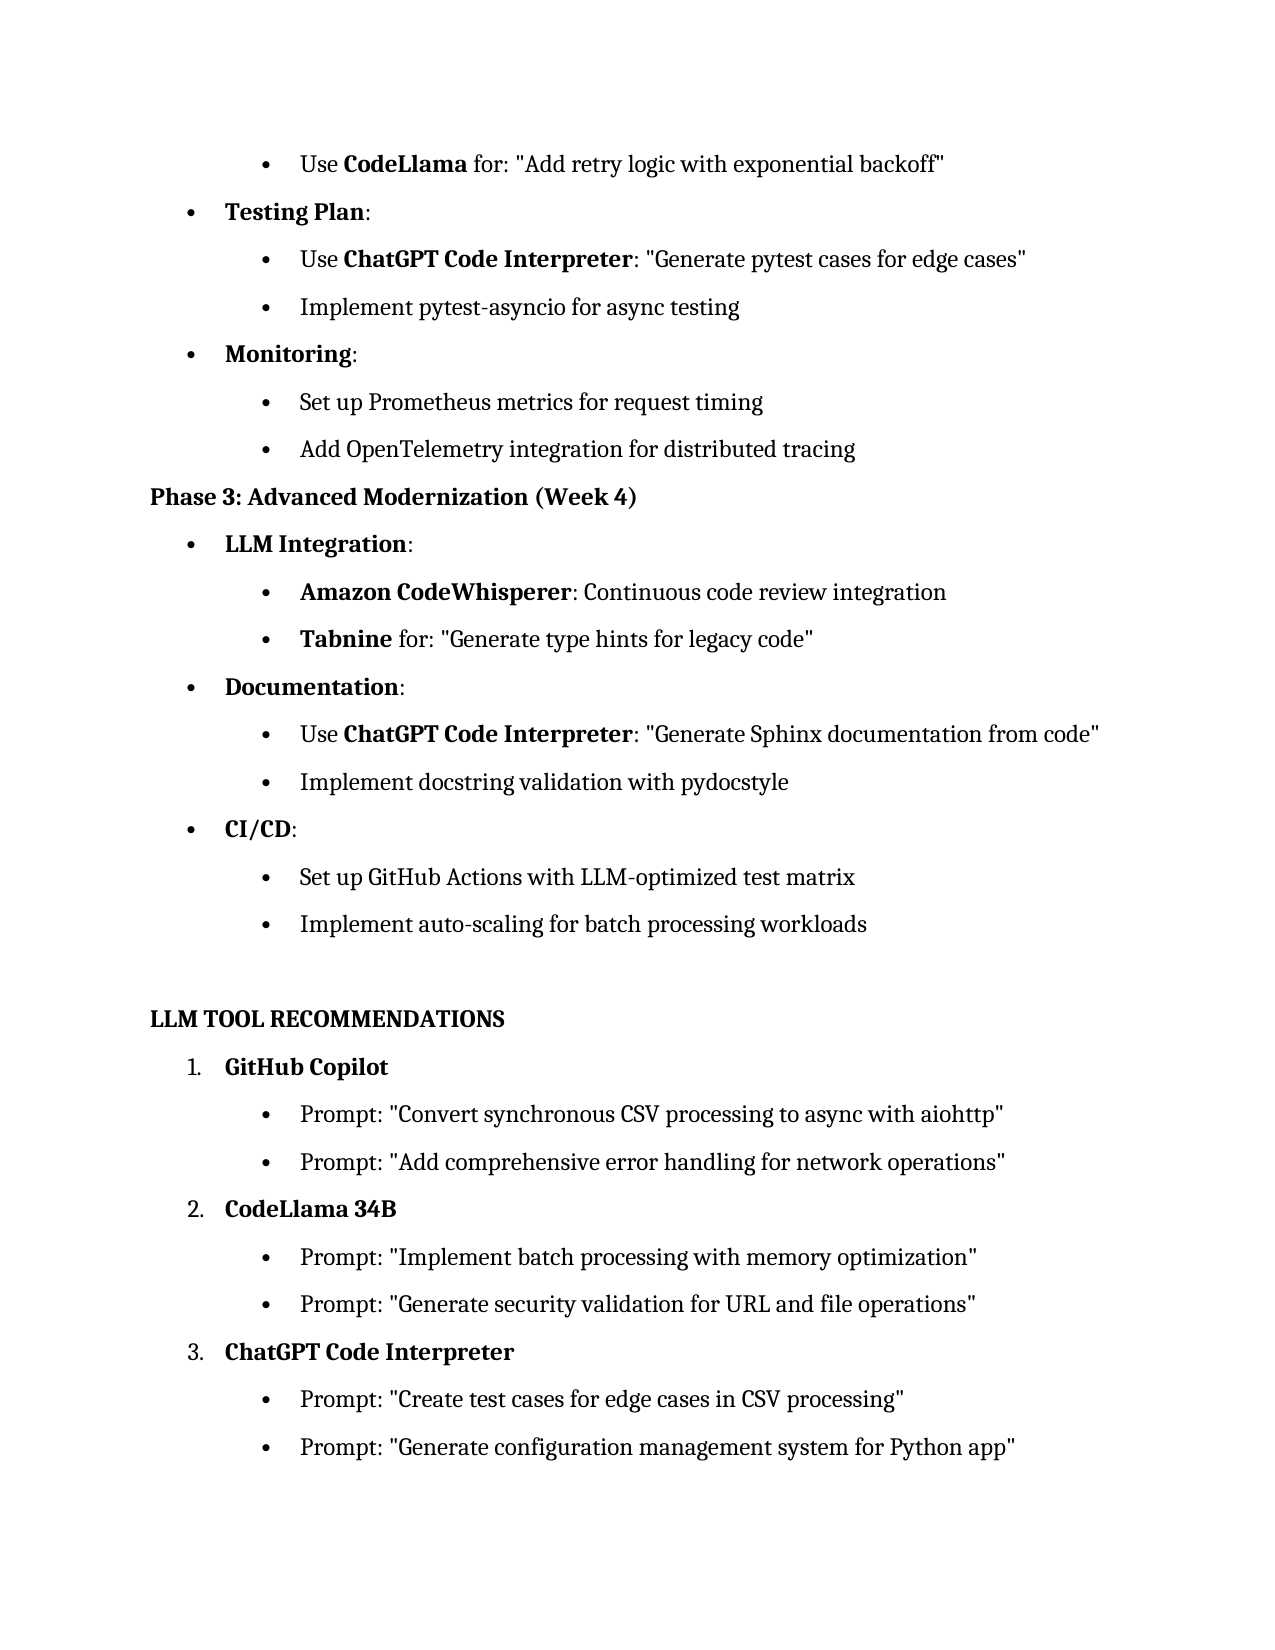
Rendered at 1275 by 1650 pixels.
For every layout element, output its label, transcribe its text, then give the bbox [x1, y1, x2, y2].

list Set up GitHub Actions with LLM-optimized test matrix [262, 862, 1125, 891]
list CodeLlama 34B [187, 1195, 1125, 1224]
list Prompt: "Create test cases for edge cases in CSV processing" [262, 1385, 1125, 1414]
list Set up Prometheus metrics for request timing [262, 387, 1125, 416]
list Use ChatGPT Code Interpreter: "Generate Sphinx documentation from code" [262, 720, 1125, 749]
list Prompt: "Implement batch processing with memory optimization" [262, 1242, 1125, 1271]
text Phase 3: Advanced Modernization (Week 4) [150, 482, 1125, 511]
list GitHub Copilot [187, 1052, 1125, 1081]
list Prompt: "Convert synchronous CSV processing to async with aiohttp" [262, 1100, 1125, 1129]
list Tabnine for: "Generate type hints for legacy code" [262, 625, 1125, 654]
list Use ChatGPT Code Interpreter: "Generate pytest cases for edge cases" [262, 245, 1125, 274]
text LLM TOOL RECOMMENDATIONS [150, 1005, 1125, 1034]
list Testing Plan: [187, 197, 1125, 226]
list Amazon CodeWhisperer: Continuous code review integration [262, 577, 1125, 606]
list Documentation: [187, 672, 1125, 701]
list Prompt: "Generate configuration management system for Python app" [262, 1432, 1125, 1461]
list ChatGPT Code Interpreter [187, 1337, 1125, 1366]
list Prompt: "Generate security validation for URL and file operations" [262, 1290, 1125, 1319]
list Implement pytest-asyncio for async testing [262, 292, 1125, 321]
list CI/CD: [187, 815, 1125, 844]
list Use CodeLlama for: "Add retry logic with exponential backoff" [262, 150, 1125, 179]
list Implement docstring validation with pydocstyle [262, 767, 1125, 796]
list Prompt: "Add comprehensive error handling for network operations" [262, 1147, 1125, 1176]
list Implement auto-scaling for batch processing workloads [262, 910, 1125, 939]
list LLM Integration: [187, 530, 1125, 559]
list Add OpenTelemetry integration for distributed tracing [262, 435, 1125, 464]
list Monitoring: [187, 340, 1125, 369]
